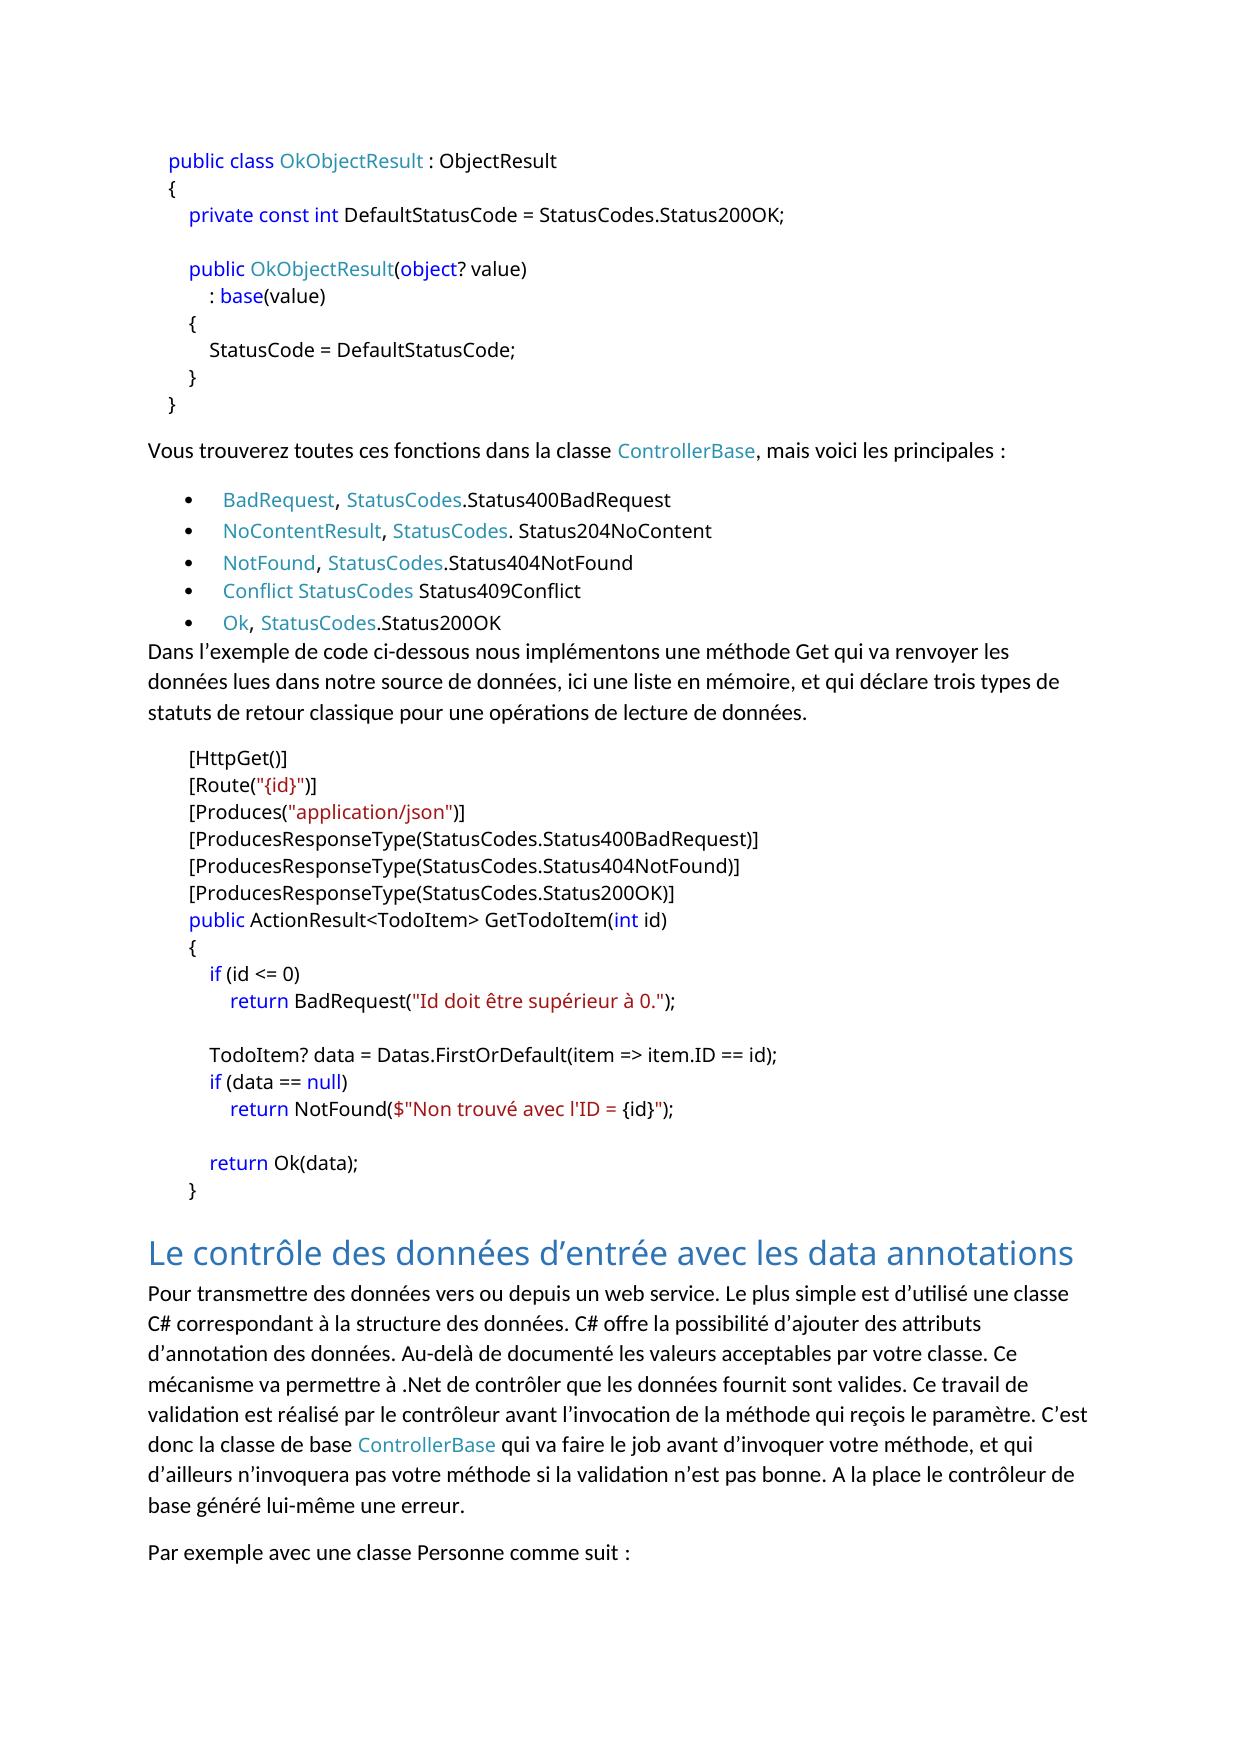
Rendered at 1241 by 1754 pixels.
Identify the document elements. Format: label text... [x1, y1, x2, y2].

text Par exemple avec une classe Personne comme suit : [148, 1538, 1093, 1566]
list Ok, StatusCodes.Status200OK [185, 606, 1093, 637]
text [Route("{id}")] [148, 771, 1093, 798]
text } [148, 363, 1093, 390]
text { [148, 933, 1093, 960]
text Vous trouverez toutes ces fonctions dans la classe ControllerBase, mais voici les principales : [148, 436, 1093, 464]
text StatusCode = DefaultStatusCode; [148, 336, 1093, 363]
text Dans l’exemple de code ci-dessous nous implémentons une méthode Get qui va renvoyer les données lues dans notre source de données, ici une liste en mémoire, et qui déclare trois types de statuts de retour classique pour une opérations de lecture de données. [148, 637, 1093, 726]
text } [148, 1176, 1093, 1203]
text return Ok(data); [148, 1149, 1093, 1176]
text [HttpGet()] [148, 744, 1093, 771]
text if (id <= 0) [148, 960, 1093, 987]
text if (data == null) [148, 1068, 1093, 1095]
text public class OkObjectResult : ObjectResult [148, 148, 1093, 174]
text TodoItem? data = Datas.FirstOrDefault(item => item.ID == id); [148, 1041, 1093, 1068]
text [ProducesResponseType(StatusCodes.Status400BadRequest)] [148, 825, 1093, 852]
text public ActionResult<TodoItem> GetTodoItem(int id) [148, 906, 1093, 933]
text public OkObjectResult(object? value) [148, 256, 1093, 282]
text } [148, 390, 1093, 417]
subtitle Le contrôle des données d’entrée avec les data annotations [148, 1230, 1093, 1276]
text private const int DefaultStatusCode = StatusCodes.Status200OK; [148, 202, 1093, 228]
text [ProducesResponseType(StatusCodes.Status404NotFound)] [148, 852, 1093, 879]
text { [148, 174, 1093, 202]
text Pour transmettre des données vers ou depuis un web service. Le plus simple est d’utilisé une classe C# correspondant à la structure des données. C# offre la possibilité d’ajouter des attributs d’annotation des données. Au-delà de documenté les valeurs acceptables par votre classe. Ce mécanisme va permettre à .Net de contrôler que les données fournit sont valides. Ce travail de validation est réalisé par le contrôleur avant l’invocation de la méthode qui reçois le paramètre. C’est donc la classe de base ControllerBase qui va faire le job avant d’invoquer votre méthode, et qui d’ailleurs n’invoquera pas votre méthode si la validation n’est pas bonne. A la place le contrôleur de base généré lui-même une erreur. [148, 1279, 1093, 1519]
list NotFound, StatusCodes.Status404NotFound [185, 546, 1093, 577]
text [ProducesResponseType(StatusCodes.Status200OK)] [148, 879, 1093, 906]
text return NotFound($"Non trouvé avec l'ID = {id}"); [148, 1095, 1093, 1122]
text return BadRequest("Id doit être supérieur à 0."); [148, 987, 1093, 1014]
list Conflict StatusCodes Status409Conflict [185, 577, 1093, 604]
list BadRequest, StatusCodes.Status400BadRequest [185, 483, 1093, 514]
text [Produces("application/json")] [148, 798, 1093, 825]
list NoContentResult, StatusCodes. Status204NoContent [185, 514, 1093, 546]
text : base(value) [148, 282, 1093, 309]
text { [148, 309, 1093, 336]
